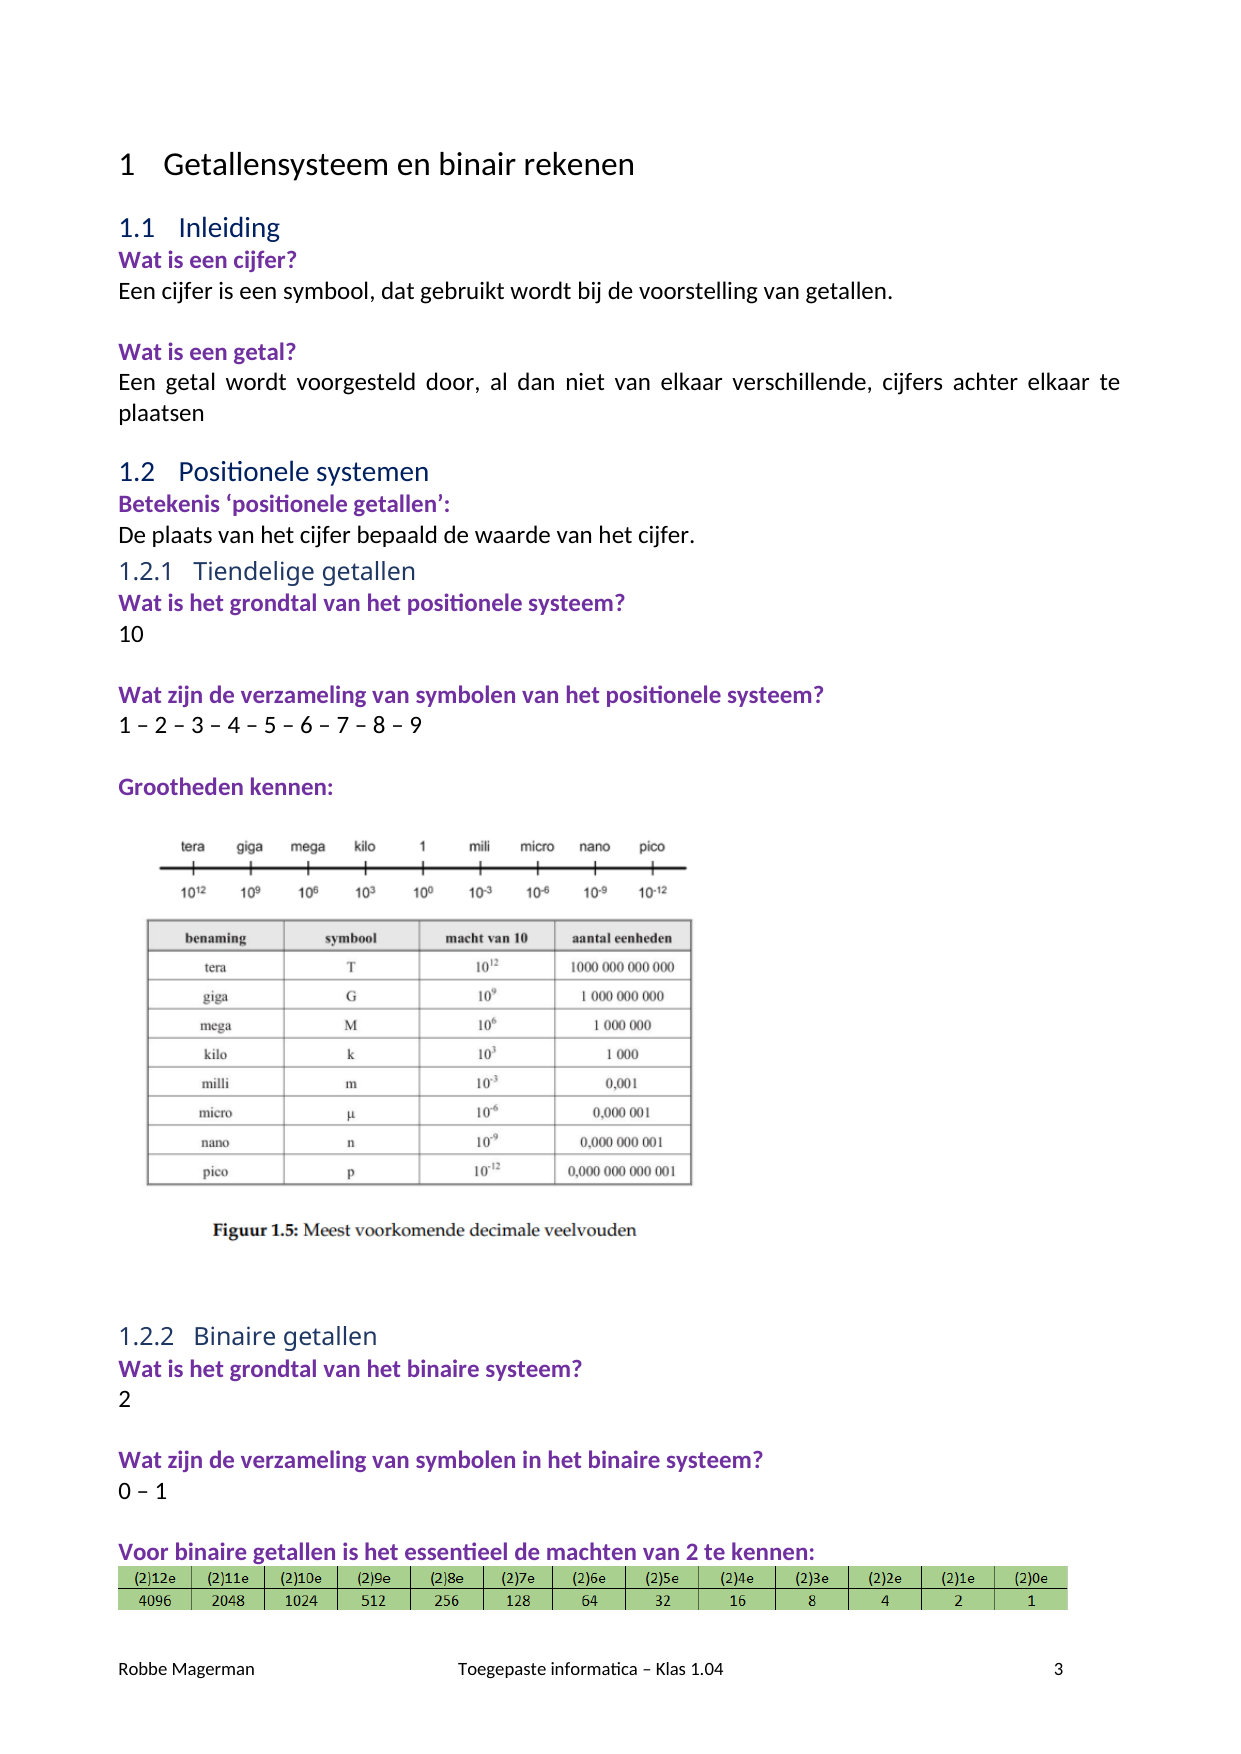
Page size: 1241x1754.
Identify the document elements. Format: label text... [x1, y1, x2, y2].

text Een getal wordt voorgesteld door, al dan niet van elkaar verschillende, cijfers achter elkaar te plaatsen [118, 367, 1122, 428]
picture [118, 1566, 1068, 1610]
subtitle Tiendelige getallen [118, 553, 1122, 587]
text 10 [118, 618, 1122, 648]
picture [118, 831, 720, 1254]
text Wat zijn de verzameling van symbolen van het positionele systeem? [118, 679, 1122, 709]
text Wat is een cijfer? [118, 244, 1122, 275]
text Wat is een getal? [118, 336, 1122, 367]
text De plaats van het cijfer bepaald de waarde van het cijfer. [118, 519, 1122, 549]
text Voor binaire getallen is het essentieel de machten van 2 te kennen: [118, 1536, 1122, 1566]
subtitle Inleiding [118, 209, 1122, 244]
subtitle Positionele systemen [118, 453, 1122, 488]
subtitle Getallensysteem en binair rekenen [118, 143, 1122, 184]
subtitle Binaire getallen [118, 1319, 1122, 1353]
text 0 – 1 [118, 1475, 1122, 1505]
text Betekenis ‘positionele getallen’: [118, 488, 1122, 519]
text Wat is het grondtal van het binaire systeem? [118, 1353, 1122, 1383]
text Grootheden kennen: [118, 771, 1122, 801]
text 2 [118, 1383, 1122, 1414]
text Wat zijn de verzameling van symbolen in het binaire systeem? [118, 1444, 1122, 1475]
text Wat is het grondtal van het positionele systeem? [118, 587, 1122, 618]
text Een cijfer is een symbool, dat gebruikt wordt bij de voorstelling van getallen. [118, 275, 1122, 306]
text 1 – 2 – 3 – 4 – 5 – 6 – 7 – 8 – 9 [118, 709, 1122, 740]
